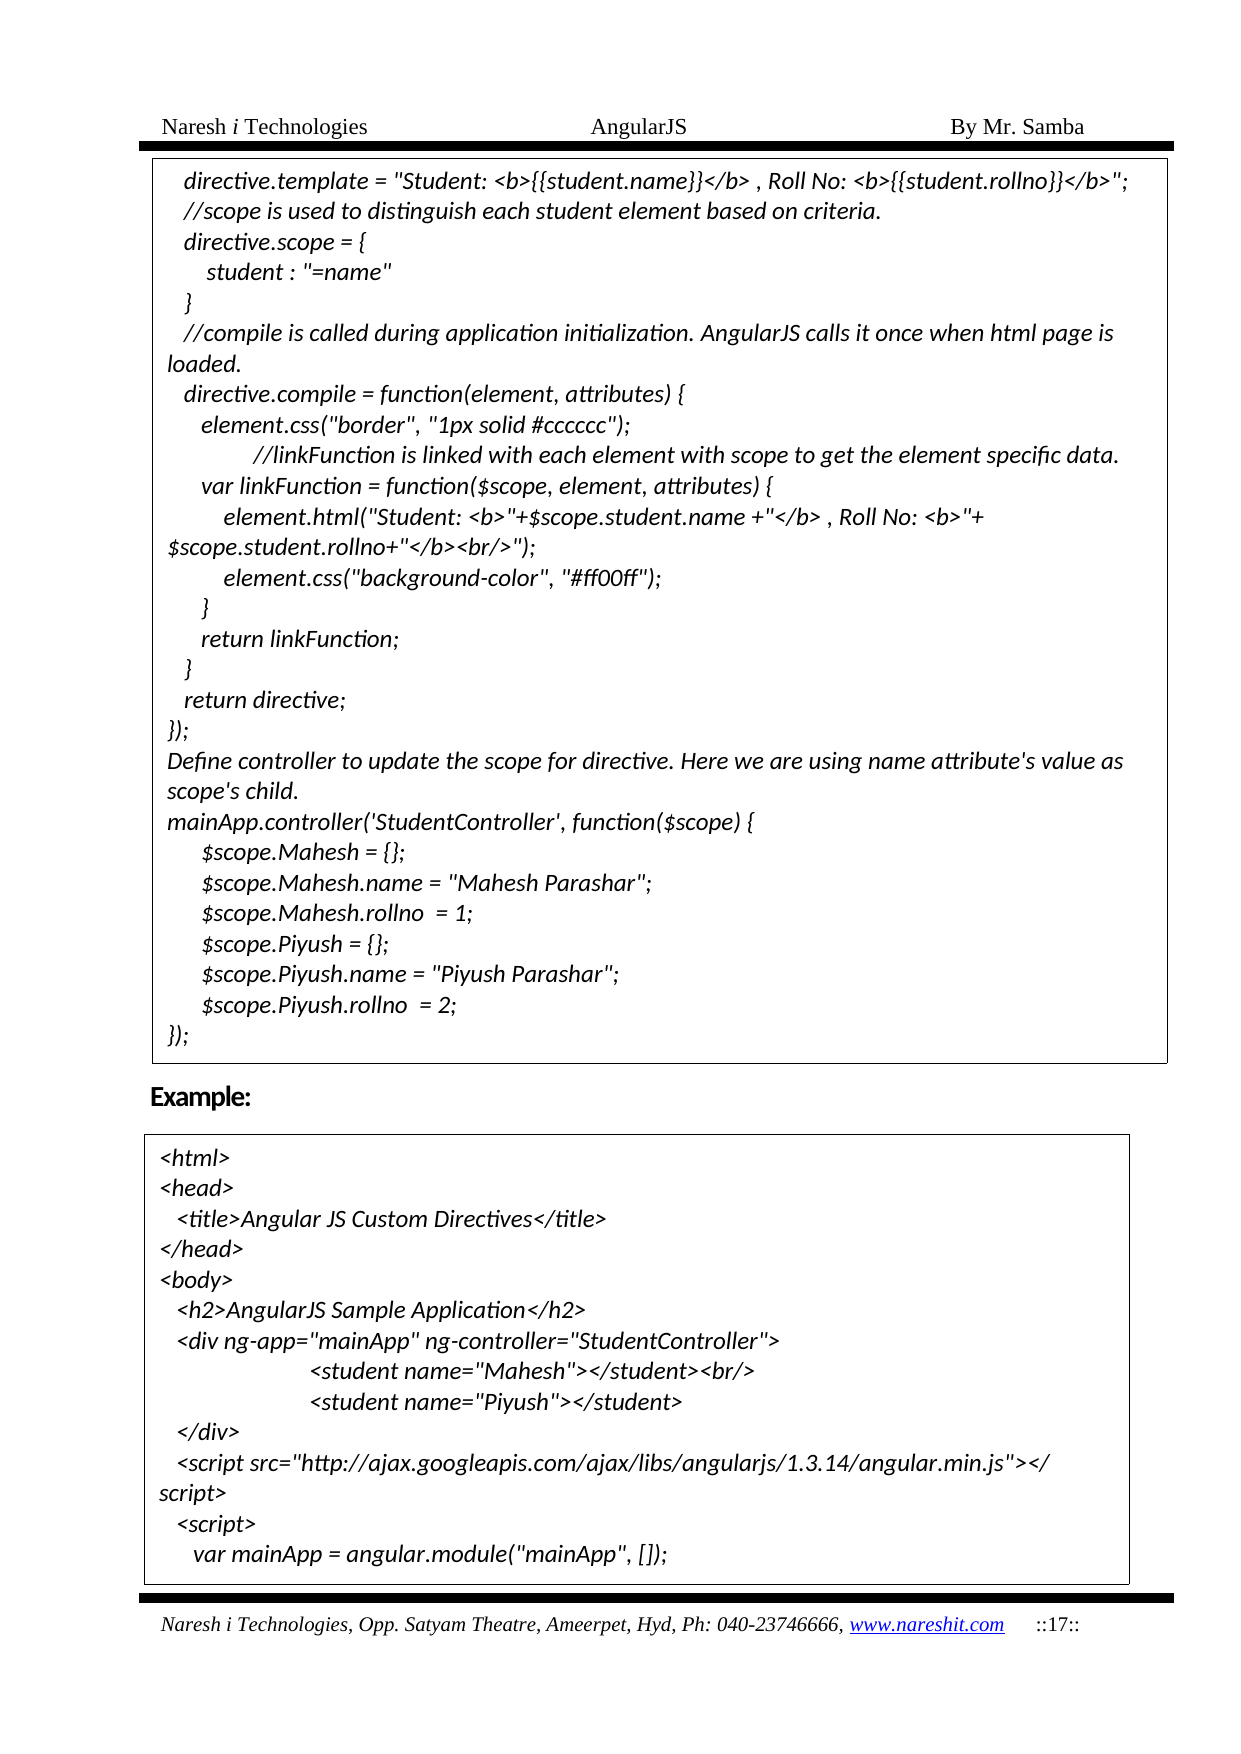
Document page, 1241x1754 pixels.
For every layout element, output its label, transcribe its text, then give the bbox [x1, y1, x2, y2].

text Example: [150, 1078, 1090, 1114]
